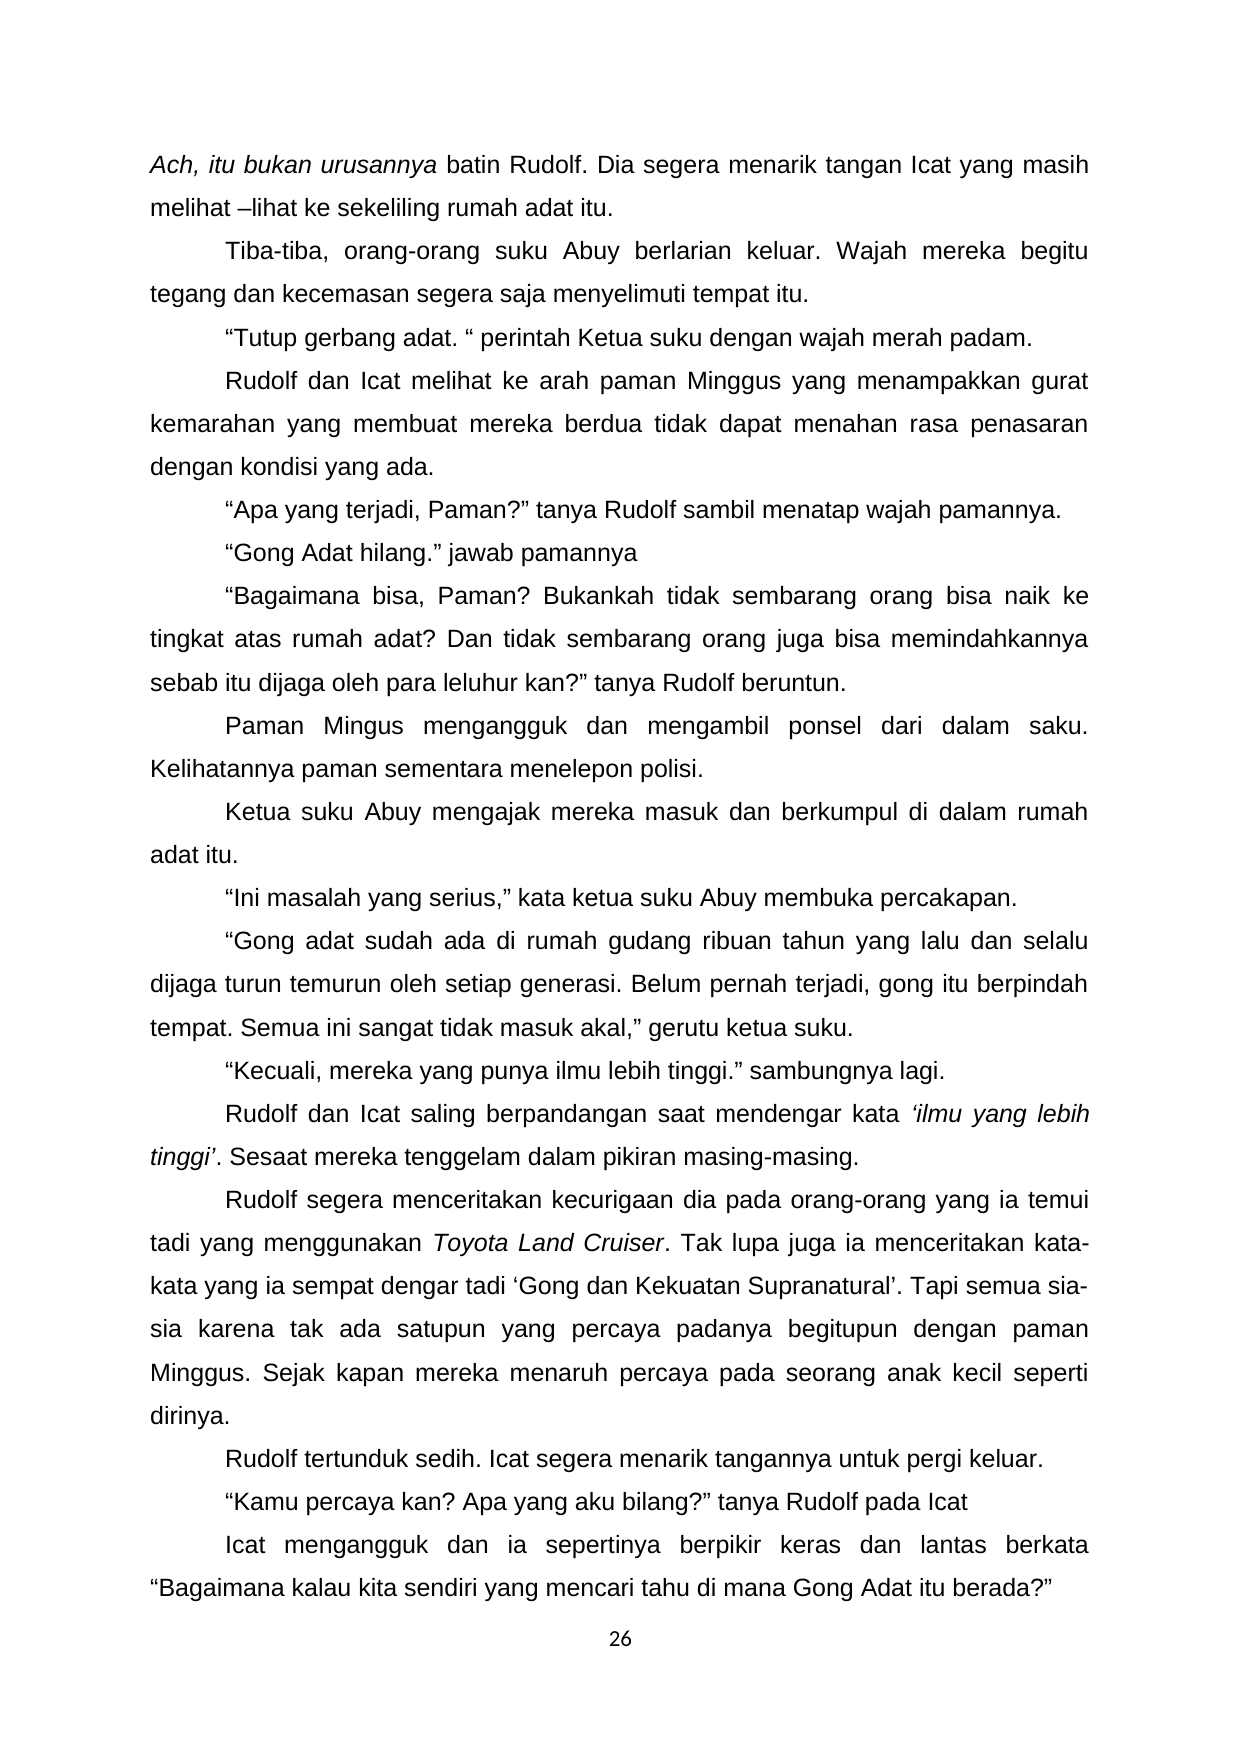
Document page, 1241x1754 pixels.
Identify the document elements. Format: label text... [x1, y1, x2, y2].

text Rudolf dan Icat saling berpandangan saat mendengar kata ‘ilmu yang lebih tinggi’. Sesaat mereka tenggelam dalam pikiran masing-masing. [150, 1099, 1090, 1171]
text “Ini masalah yang serius,” kata ketua suku Abuy membuka percakapan. [150, 883, 1090, 912]
text Rudolf segera menceritakan kecurigaan dia pada orang-orang yang ia temui tadi yang menggunakan Toyota Land Cruiser. Tak lupa juga ia menceritakan kata-kata yang ia sempat dengar tadi ‘Gong dan Kekuatan Supranatural’. Tapi semua sia-sia karena tak ada satupun yang percaya padanya begitupun dengan paman Minggus. Sejak kapan mereka menaruh percaya pada seorang anak kecil seperti dirinya. [150, 1185, 1090, 1429]
text Tiba-tiba, orang-orang suku Abuy berlarian keluar. Wajah mereka begitu tegang dan kecemasan segera saja menyelimuti tempat itu. [150, 236, 1090, 308]
text “Kecuali, mereka yang punya ilmu lebih tinggi.” sambungnya lagi. [150, 1056, 1090, 1084]
text Ketua suku Abuy mengajak mereka masuk dan berkumpul di dalam rumah adat itu. [150, 797, 1090, 869]
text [150, 150, 1090, 222]
text Rudolf tertunduk sedih. Icat segera menarik tangannya untuk pergi keluar. [150, 1444, 1090, 1472]
text Icat mengangguk dan ia sepertinya berpikir keras dan lantas berkata “Bagaimana kalau kita sendiri yang mencari tahu di mana Gong Adat itu berada?” [150, 1530, 1090, 1602]
text Paman Mingus mengangguk dan mengambil ponsel dari dalam saku. Kelihatannya paman sementara menelepon polisi. [150, 711, 1090, 782]
text “Tutup gerbang adat. “ perintah Ketua suku dengan wajah merah padam. [150, 322, 1090, 351]
text “Kamu percaya kan? Apa yang aku bilang?” tanya Rudolf pada Icat [150, 1487, 1090, 1516]
text “Gong Adat hilang.” jawab pamannya [150, 538, 1090, 567]
text “Apa yang terjadi, Paman?” tanya Rudolf sambil menatap wajah pamannya. [150, 495, 1090, 524]
text “Gong adat sudah ada di rumah gudang ribuan tahun yang lalu dan selalu dijaga turun temurun oleh setiap generasi. Belum pernah terjadi, gong itu berpindah tempat. Semua ini sangat tidak masuk akal,” gerutu ketua suku. [150, 926, 1090, 1041]
text Rudolf dan Icat melihat ke arah paman Minggus yang menampakkan gurat kemarahan yang membuat mereka berdua tidak dapat menahan rasa penasaran dengan kondisi yang ada. [150, 366, 1090, 481]
text “Bagaimana bisa, Paman? Bukankah tidak sembarang orang bisa naik ke tingkat atas rumah adat? Dan tidak sembarang orang juga bisa memindahkannya sebab itu dijaga oleh para leluhur kan?” tanya Rudolf beruntun. [150, 581, 1090, 696]
